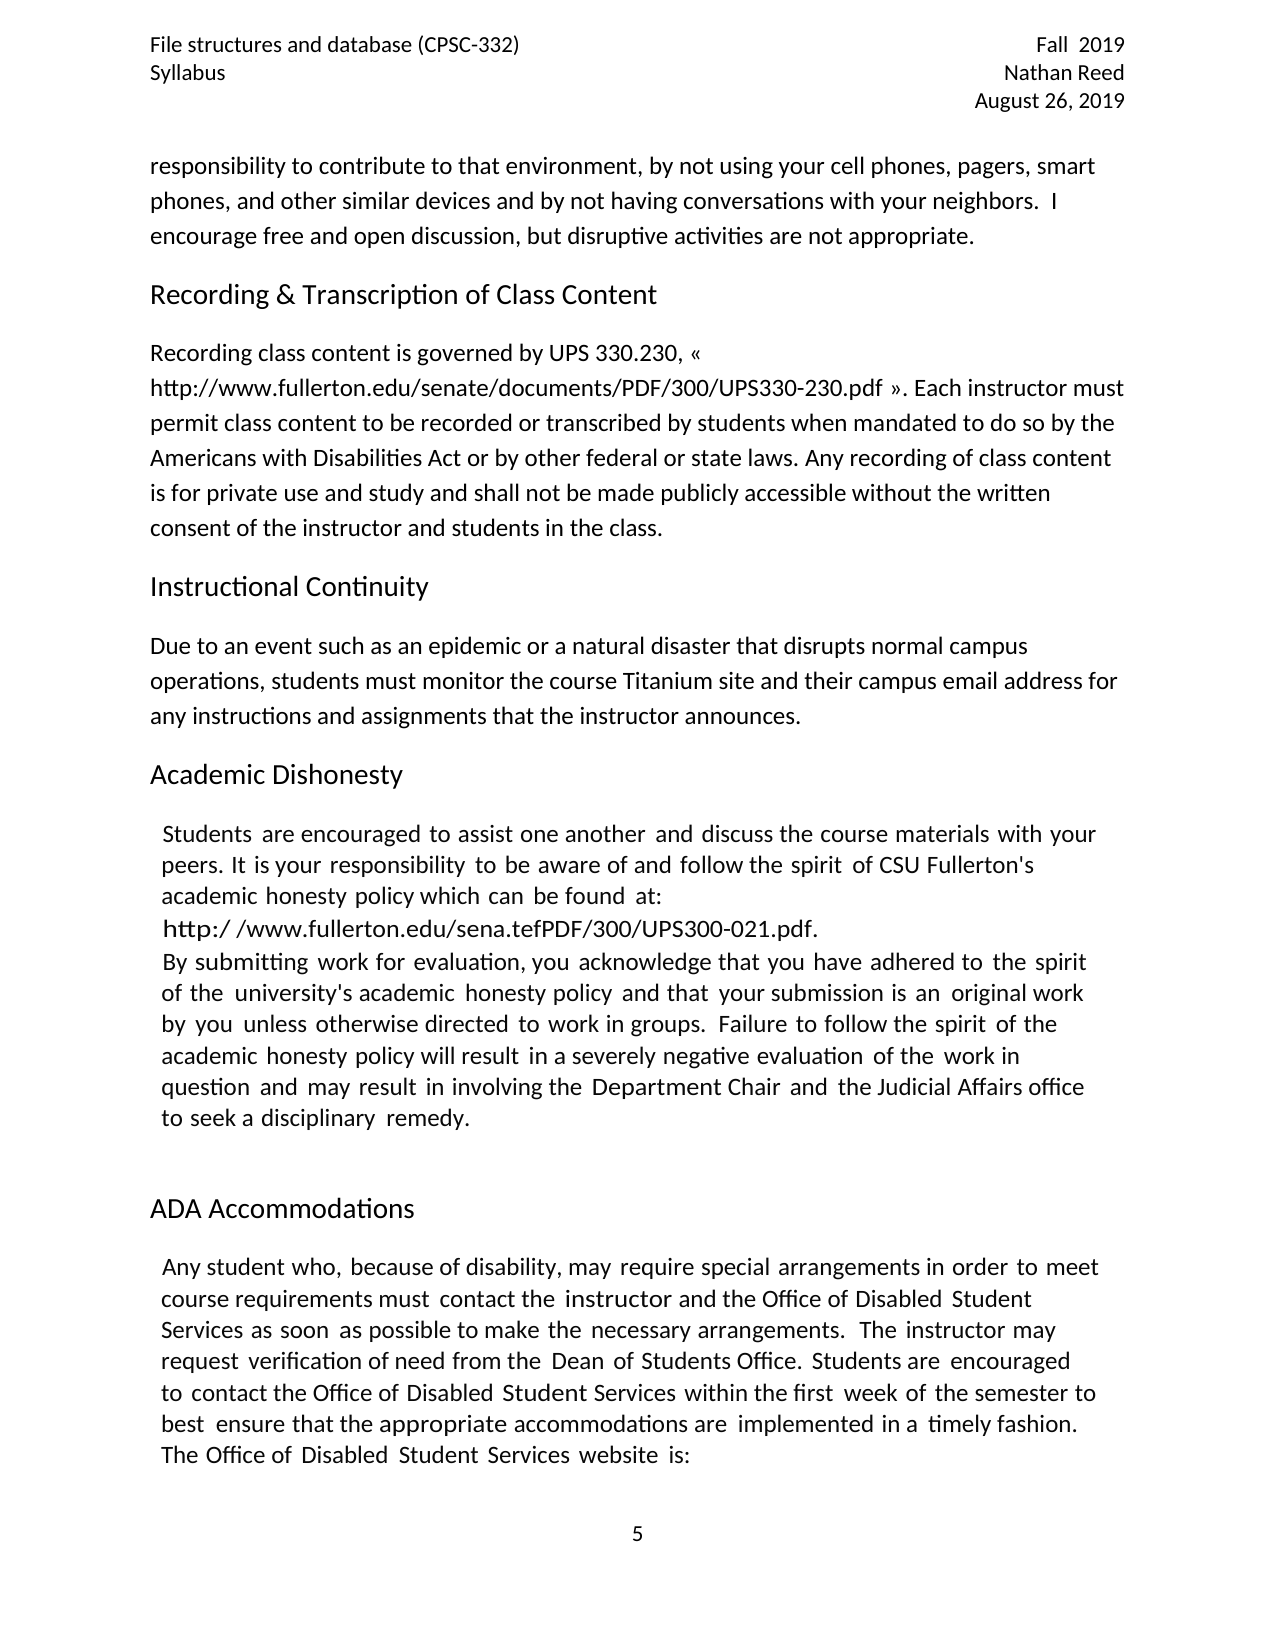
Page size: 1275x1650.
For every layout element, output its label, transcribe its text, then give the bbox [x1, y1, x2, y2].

text Students are encouraged to assist one another and discuss the course materials with your peers. It is your responsibility to be aware of and follow the spirit of CSU Fullerton's academic honesty policy which can be found at: [161, 818, 1105, 911]
text ADA Accommodations [150, 1190, 1125, 1225]
text Academic Dishonesty [150, 756, 1125, 792]
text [150, 150, 1125, 251]
text Recording class content is governed by UPS 330.230, «​ http://www.fullerton.edu/senate/documents/PDF/300/UPS330-230.pdf​ ». Each instructor must permit class content to be recorded or transcribed by students when mandated to do so by the Americans with Disabilities Act or by other federal or state laws. Any recording of class content is for private use and study and shall not be made publicly accessible without the written consent of the instructor and students in the class. [150, 338, 1125, 543]
text Due to an event such as an epidemic or a natural disaster that disrupts normal campus operations, students must monitor the course Titanium site and their campus email address for any instructions and assignments that the instructor announces. [150, 630, 1125, 731]
text http:/ /www.fullerton.edu/sena.tefPDF/300/UPS300-021.pdf. [161, 913, 1105, 944]
text Recording & Transcription of Class Content [150, 276, 1125, 311]
text By submitting work for evaluation, you acknowledge that you have adhered to the spirit of the university's academic honesty policy and that your submission is an original work by you unless otherwise directed to work in groups. Failure to follow the spirit of the academic honesty policy will result in a severely negative evaluation of the work in question and may result in involving the Department Chair and the Judicial Affairs office to seek a disciplinary remedy. [161, 946, 1105, 1133]
text Any student who, because of disability, may require special arrangements in order to meet course requirements must contact the instructor and the Office of Disabled Student Services as soon as possible to make the necessary arrangements. The instructor may request verification of need from the Dean of Students Office. Students are encouraged to contact the Office of Disabled Student Services within the first week of the semester to best ensure that the appropriate accommodations are implemented in a timely fashion. The Office of Disabled Student Services website is: [161, 1251, 1103, 1470]
text Instructional Continuity [150, 568, 1125, 604]
